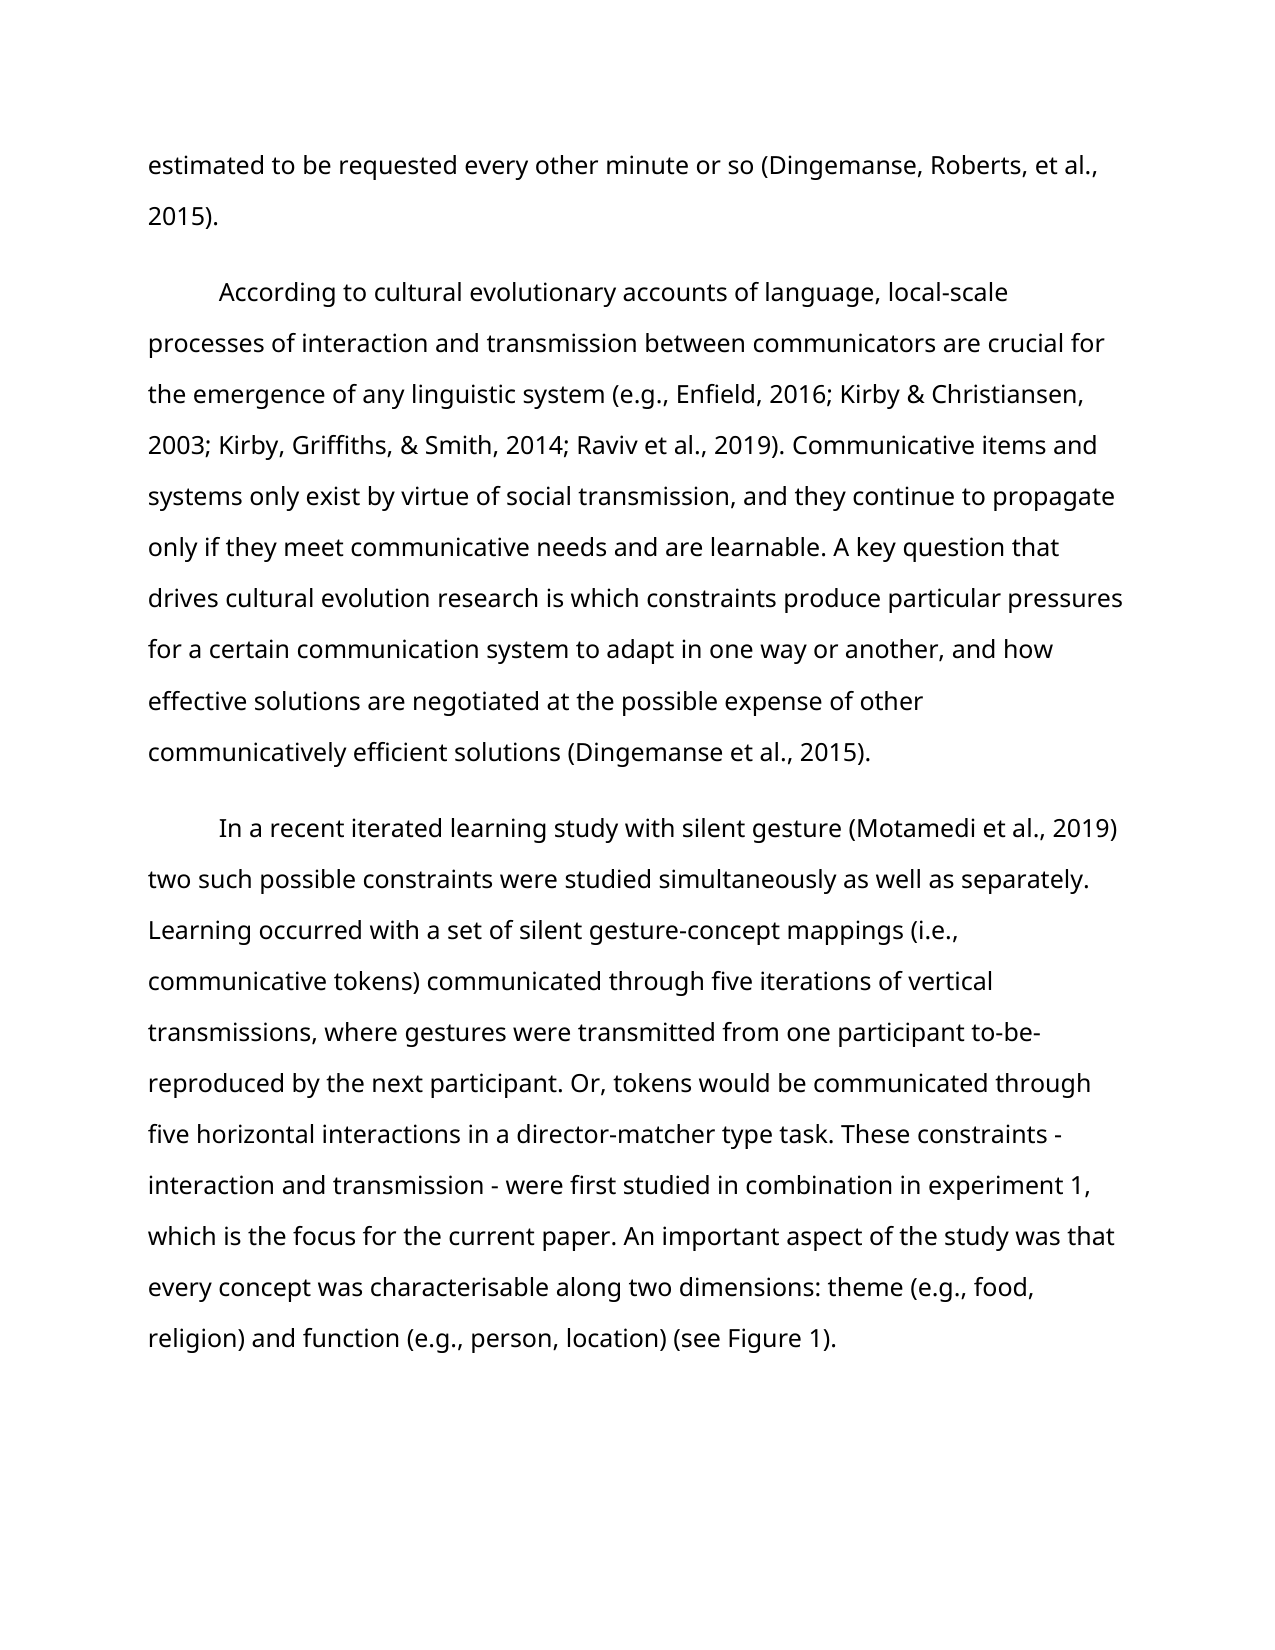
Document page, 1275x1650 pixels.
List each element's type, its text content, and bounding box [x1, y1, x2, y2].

text According to cultural evolutionary accounts of language, local-scale processes of interaction and transmission between communicators are crucial for the emergence of any linguistic system (e.g., Enfield, 2016; Kirby & Christiansen, 2003; Kirby, Griffiths, & Smith, 2014; Raviv et al., 2019). Communicative items and systems only exist by virtue of social transmission, and they continue to propagate only if they meet communicative needs and are learnable. A key question that drives cultural evolution research is which constraints produce particular pressures for a certain communication system to adapt in one way or another, and how effective solutions are negotiated at the possible expense of other communicatively efficient solutions (Dingemanse et al., 2015). [148, 275, 1127, 768]
